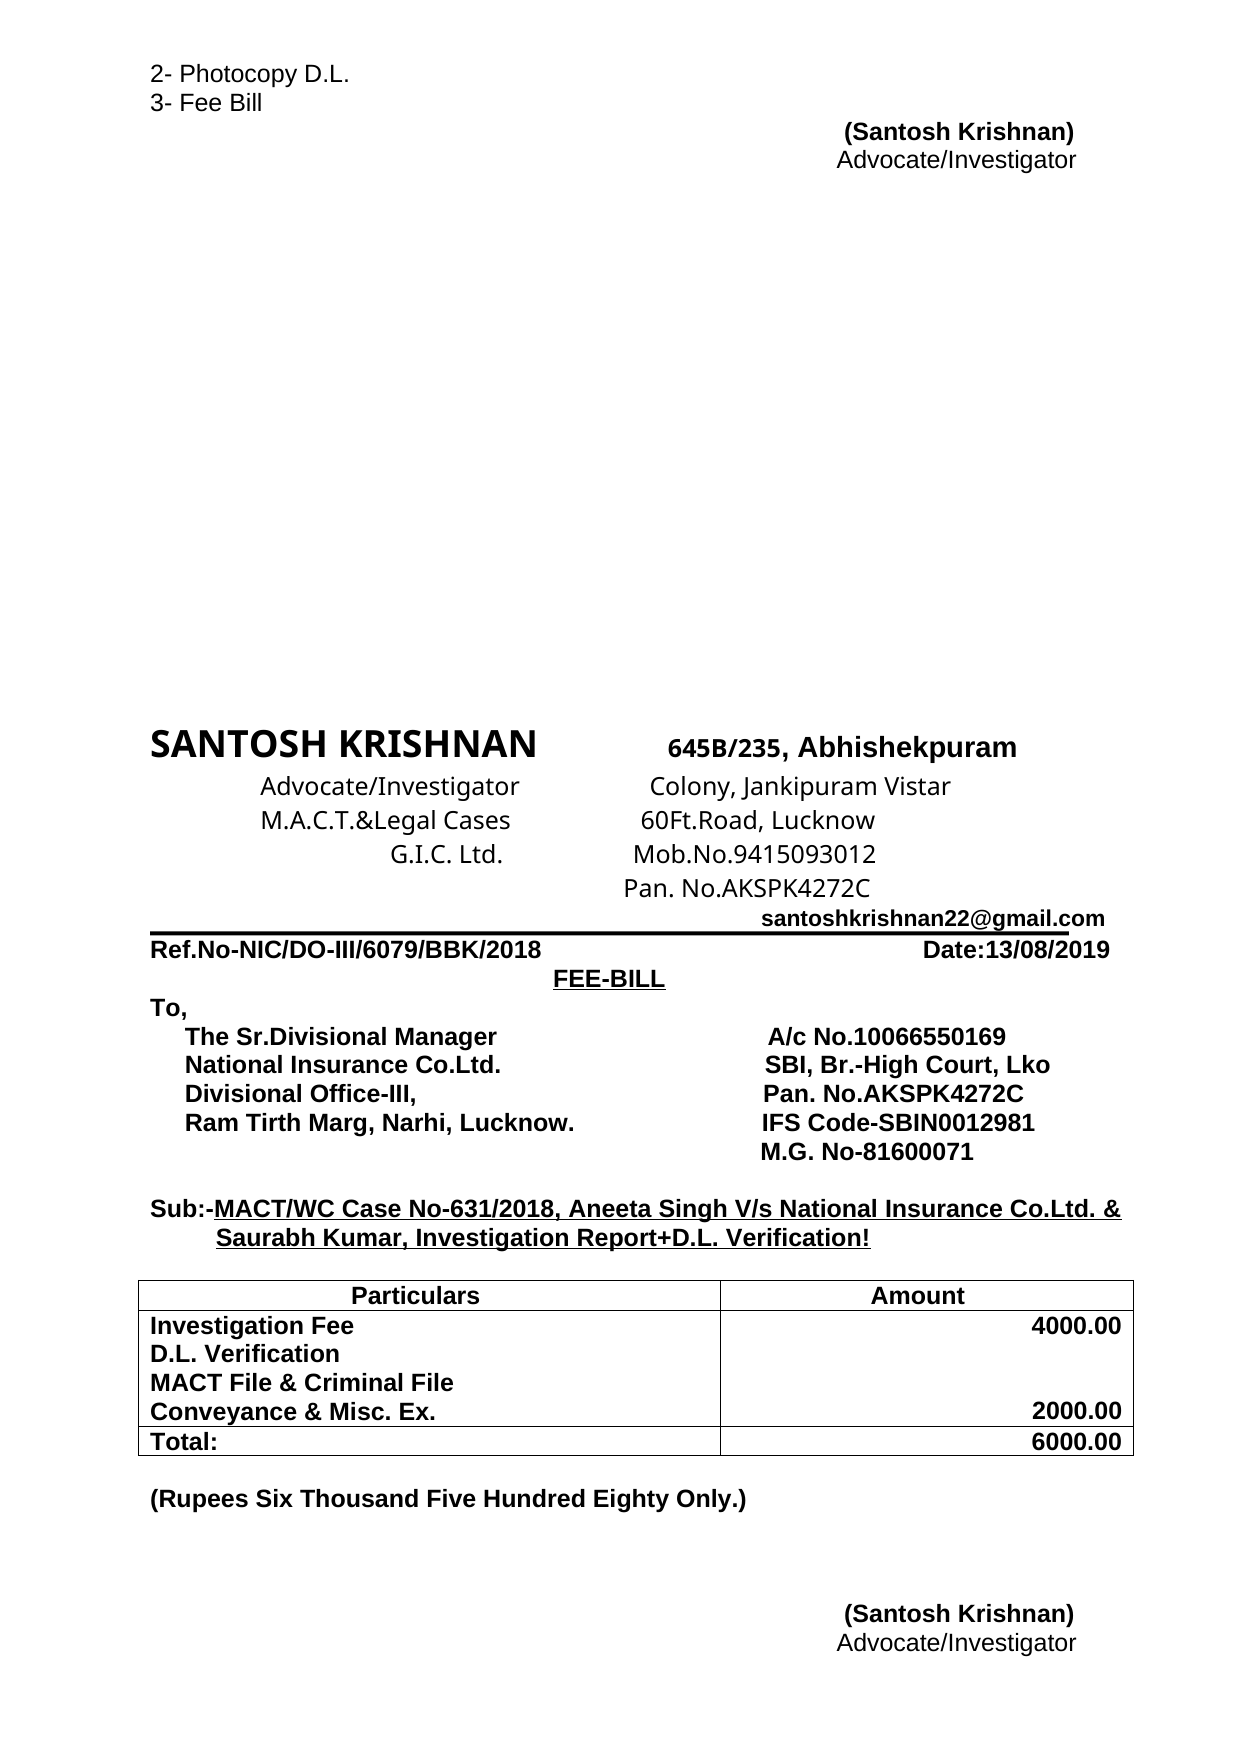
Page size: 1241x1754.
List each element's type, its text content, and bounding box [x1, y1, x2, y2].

text Sub:-MACT/WC Case No-631/2018, Aneeta Singh V/s National Insurance Co.Ltd. & Saurabh Kumar, Investigation Report+D.L. Verification! [150, 1194, 1122, 1252]
table_header Particulars [139, 1281, 720, 1309]
text 2- Photocopy D.L. [150, 59, 1122, 88]
text Divisional Office-III, Pan. No.AKSPK4272C [150, 1079, 1122, 1108]
table_cell Total: [139, 1427, 720, 1455]
text M.A.C.T.&Legal Cases 60Ft.Road, Lucknow [150, 803, 1122, 837]
table_cell Investigation Fee D.L. Verification MACT File & Criminal File Conveyance & Misc. Ex. [139, 1311, 720, 1426]
text M.G. No-81600071 [150, 1137, 1122, 1166]
text Ram Tirth Marg, Narhi, Lucknow. IFS Code-SBIN0012981 [150, 1108, 1122, 1137]
text santoshkrishnan22@gmail.com [150, 905, 1122, 931]
text (Santosh Krishnan) [150, 1599, 1122, 1628]
text SANTOSH KRISHNAN 645B/235, Abhishekpuram [150, 718, 1122, 769]
text (Rupees Six Thousand Five Hundred Eighty Only.) [150, 1484, 1122, 1513]
text Advocate/Investigator [150, 145, 1122, 174]
text Advocate/Investigator Colony, Jankipuram Vistar [150, 769, 1122, 803]
text Ref.No-NIC/DO-III/6079/BBK/2018 Date:13/08/2019 [150, 931, 1122, 964]
table_cell 4000.00 2000.00 [721, 1311, 1133, 1426]
table_cell 6000.00 [721, 1427, 1133, 1455]
text To, [150, 993, 1122, 1022]
text Advocate/Investigator [150, 1628, 1122, 1657]
text FEE-BILL [150, 964, 1122, 993]
table_header Amount [721, 1281, 1133, 1309]
text (Santosh Krishnan) [150, 117, 1122, 145]
text The Sr.Divisional Manager A/c No.10066550169 [150, 1022, 1122, 1051]
text G.I.C. Ltd. Mob.No.9415093012 [150, 837, 1122, 871]
text 3- Fee Bill [150, 88, 1122, 117]
text Pan. No.AKSPK4272C [150, 871, 1122, 905]
text National Insurance Co.Ltd. SBI, Br.-High Court, Lko [150, 1051, 1122, 1079]
